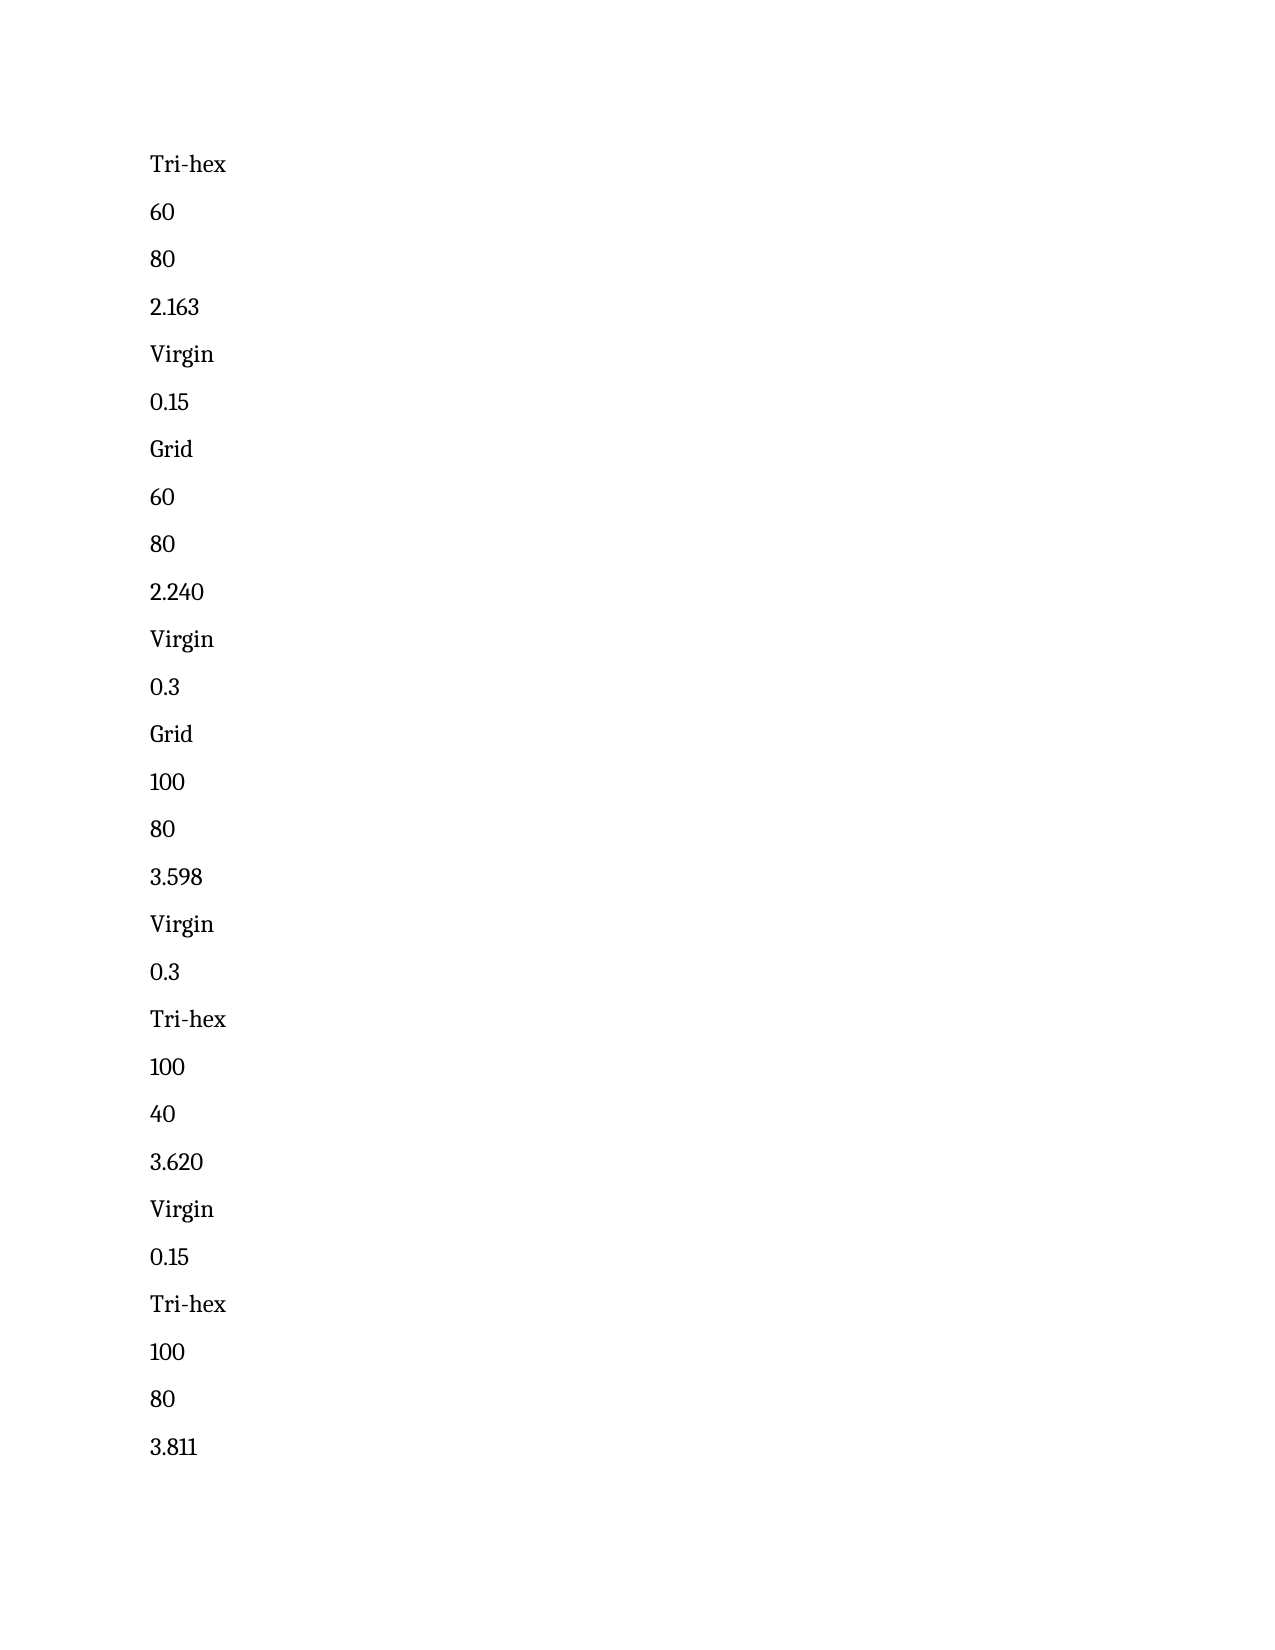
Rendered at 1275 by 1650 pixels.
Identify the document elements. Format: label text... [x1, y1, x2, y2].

text 80 [150, 245, 1125, 274]
text Tri-hex [150, 1005, 1125, 1034]
text 0.15 [150, 1242, 1125, 1271]
text 80 [150, 1385, 1125, 1414]
text 60 [150, 197, 1125, 226]
text Tri-hex [150, 150, 1125, 179]
text 3.598 [150, 862, 1125, 891]
text 80 [150, 815, 1125, 844]
text 100 [150, 767, 1125, 796]
text Virgin [150, 625, 1125, 654]
text 60 [150, 482, 1125, 511]
text 80 [150, 530, 1125, 559]
text 2.240 [150, 577, 1125, 606]
text 0.3 [150, 957, 1125, 986]
text Grid [150, 435, 1125, 464]
text Virgin [150, 910, 1125, 939]
text 40 [150, 1100, 1125, 1129]
text 0.3 [150, 672, 1125, 701]
text 3.811 [150, 1432, 1125, 1461]
text 2.163 [150, 292, 1125, 321]
text Virgin [150, 340, 1125, 369]
text 100 [150, 1337, 1125, 1366]
text Tri-hex [150, 1290, 1125, 1319]
text 0.15 [150, 387, 1125, 416]
text Virgin [150, 1195, 1125, 1224]
text 100 [150, 1052, 1125, 1081]
text Grid [150, 720, 1125, 749]
text 3.620 [150, 1147, 1125, 1176]
